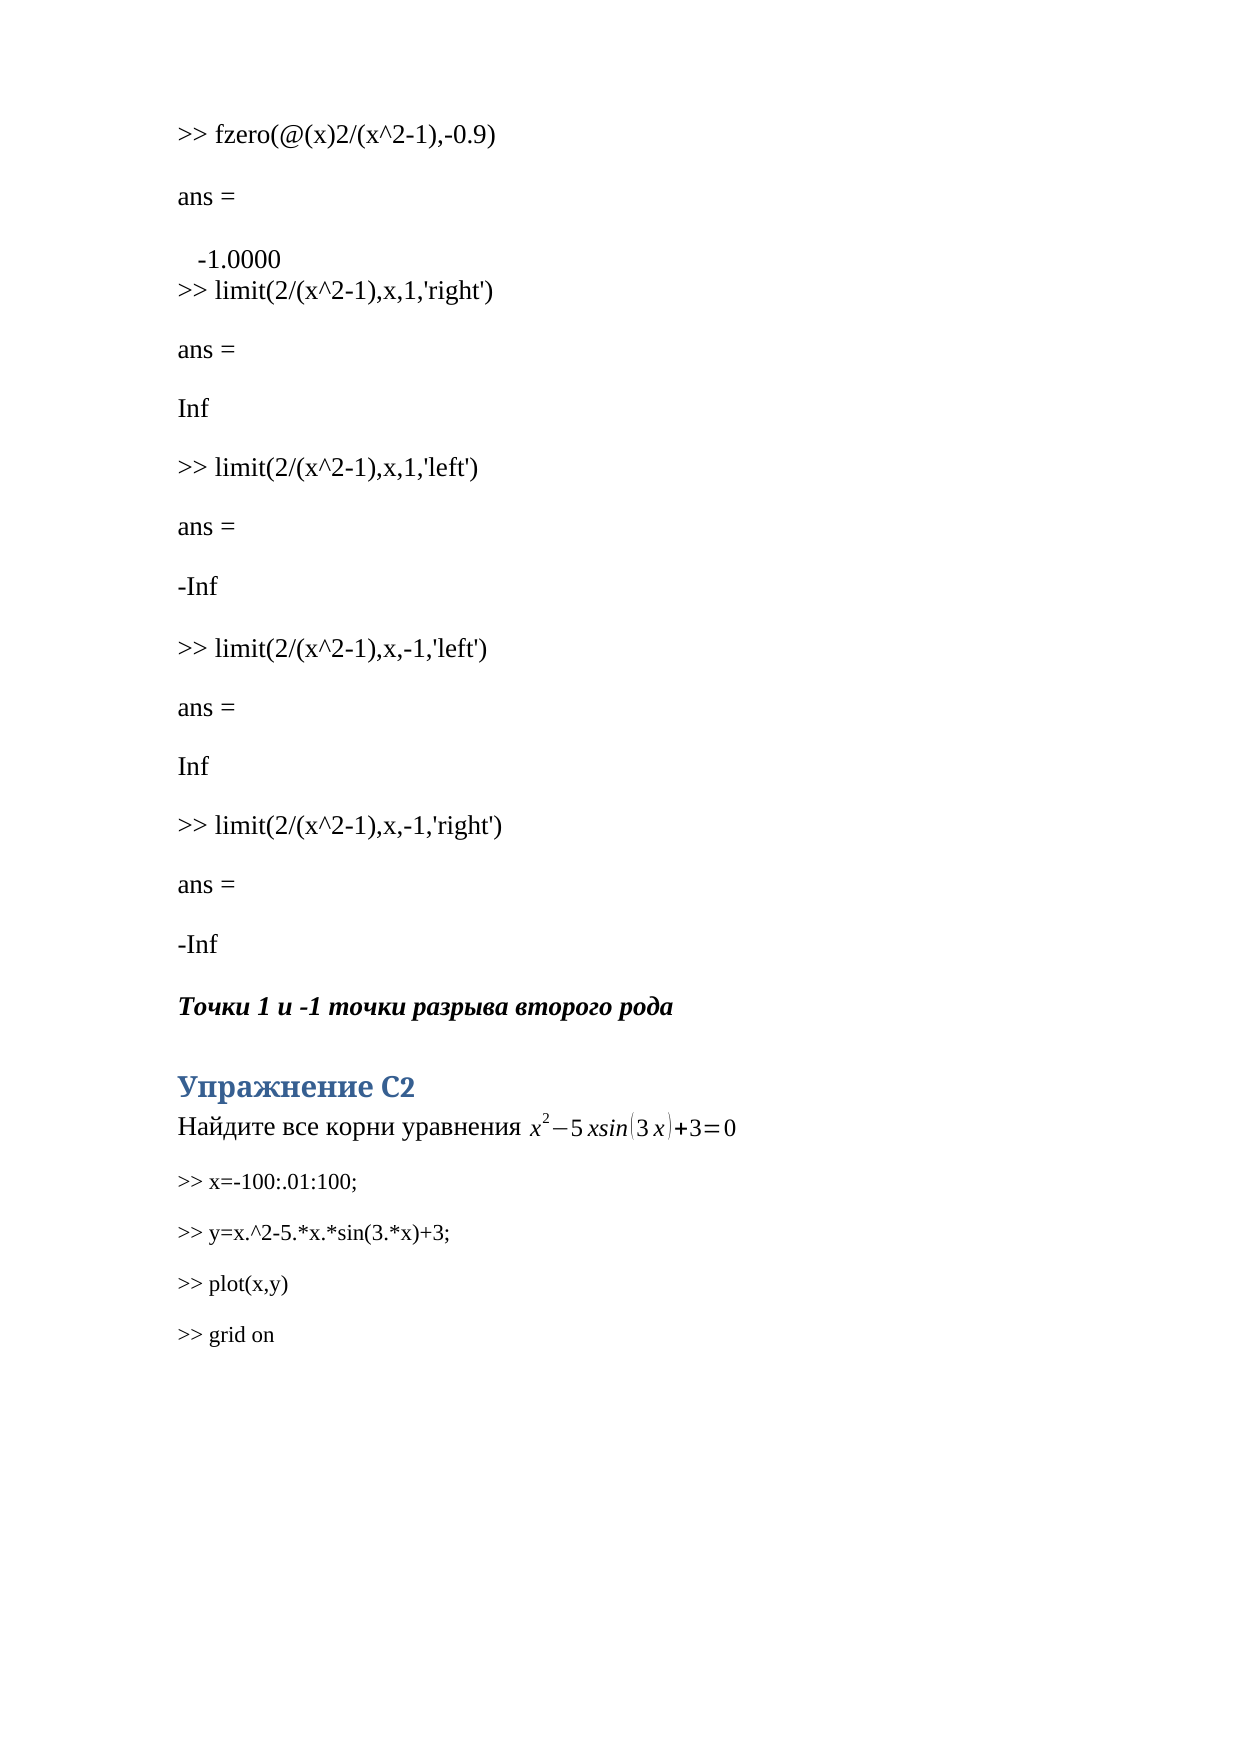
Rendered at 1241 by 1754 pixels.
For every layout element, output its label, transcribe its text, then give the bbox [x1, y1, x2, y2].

subtitle Упражнение С2 [177, 1071, 1152, 1105]
text -Inf [177, 928, 1152, 959]
text Inf [177, 750, 1152, 781]
text ans = [177, 869, 1152, 900]
text >> fzero(@(x)2/(x^2-1),-0.9) [177, 118, 1152, 149]
text ans = [177, 180, 1152, 212]
text Inf [177, 392, 1152, 423]
text -Inf [177, 570, 1152, 601]
text ans = [177, 691, 1152, 722]
text >> x=-100:.01:100; [177, 1168, 1152, 1194]
text >> grid on [177, 1321, 1152, 1347]
text >> limit(2/(x^2-1),x,-1,'right') [177, 809, 1152, 841]
text >> limit(2/(x^2-1),x,1,'right') [177, 274, 1152, 305]
text >> plot(x,y) [177, 1270, 1152, 1296]
text Найдите все корни уравнения [177, 1110, 1152, 1142]
text >> y=x.^2-5.*x.*sin(3.*x)+3; [177, 1219, 1152, 1245]
text >> limit(2/(x^2-1),x,-1,'left') [177, 632, 1152, 663]
text ans = [177, 333, 1152, 364]
text >> limit(2/(x^2-1),x,1,'left') [177, 451, 1152, 482]
text ans = [177, 511, 1152, 542]
text -1.0000 [177, 243, 1152, 274]
text Точки 1 и -1 точки разрыва второго рода [177, 990, 1152, 1021]
